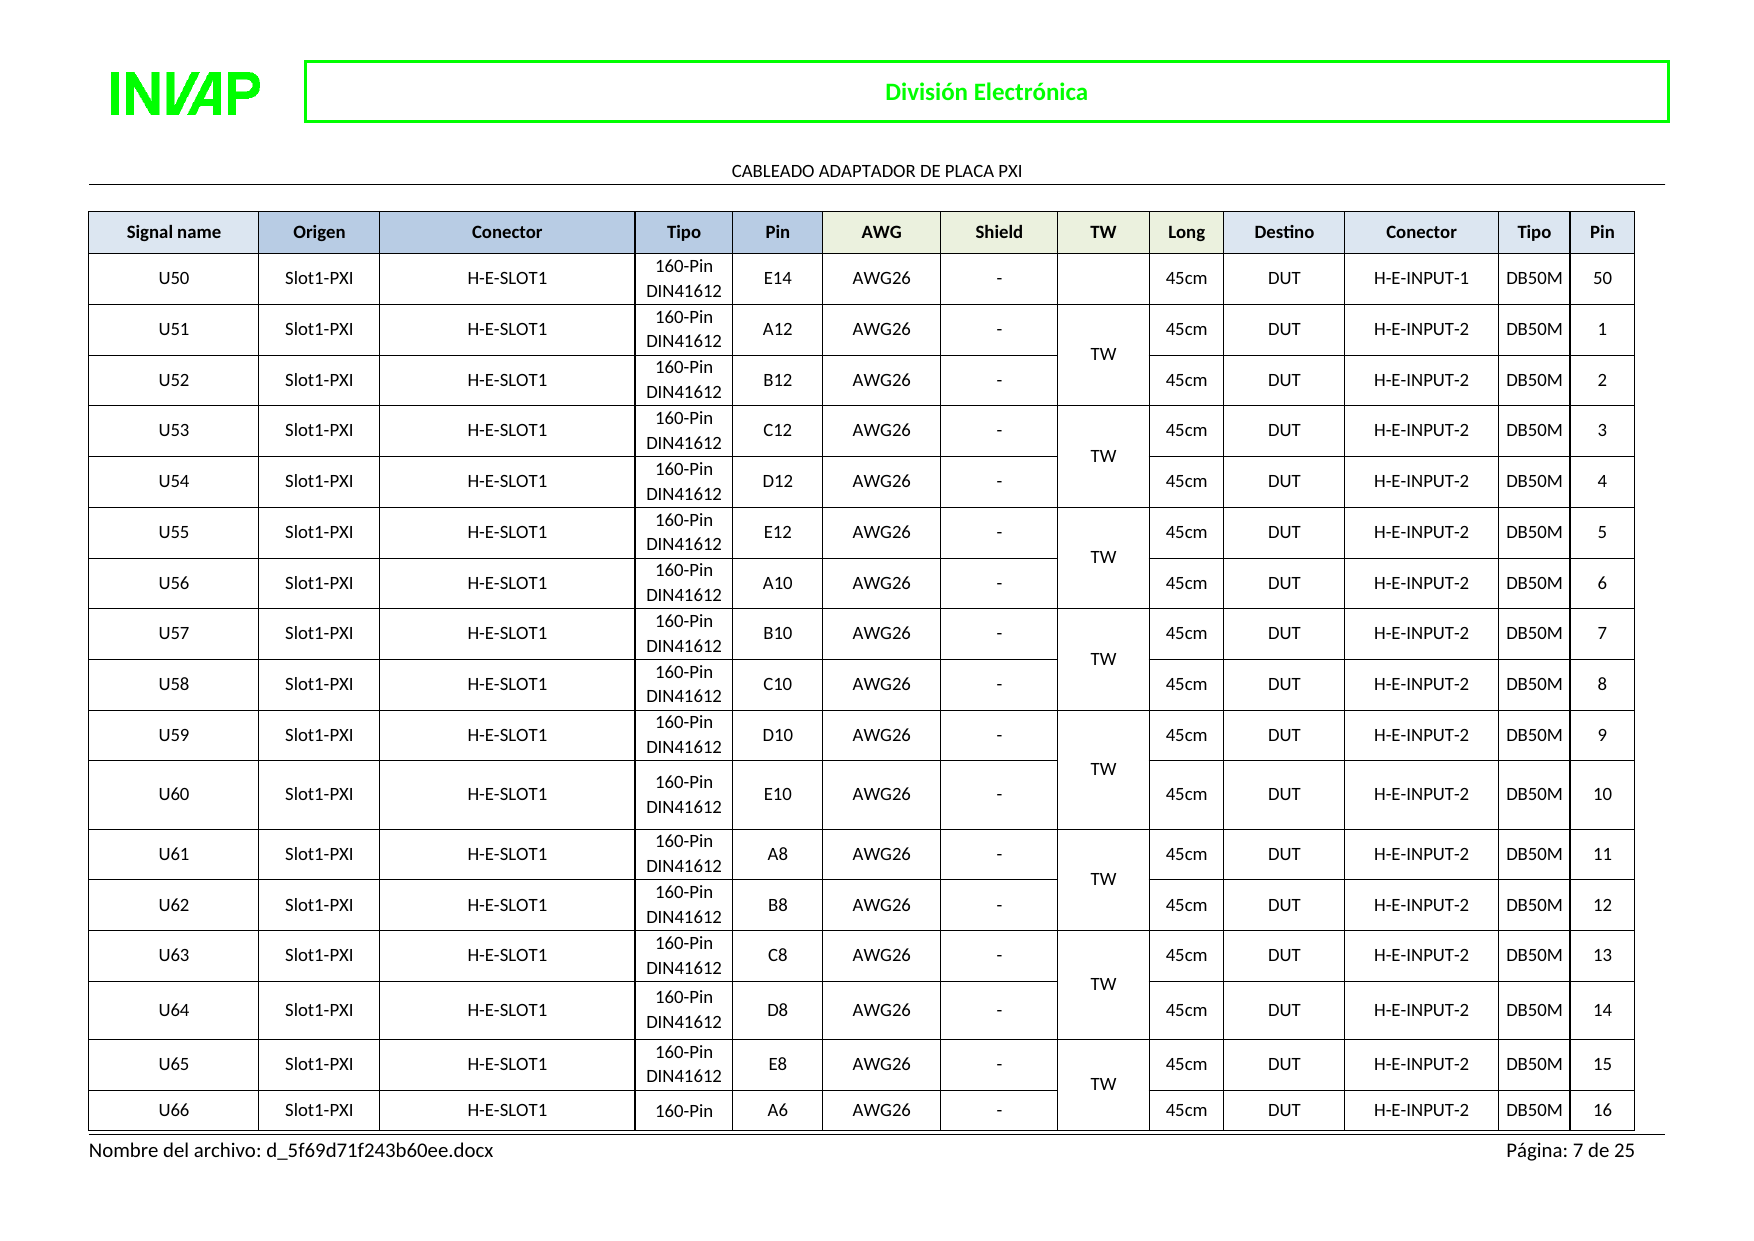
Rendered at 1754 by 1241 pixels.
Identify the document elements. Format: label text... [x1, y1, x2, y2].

table_cell 160-Pin DIN41612 [636, 830, 732, 879]
table_cell 45cm [1150, 508, 1223, 557]
table_cell 9 [1571, 711, 1634, 760]
table_cell - [941, 356, 1057, 405]
table_cell 12 [1571, 880, 1634, 930]
table_cell AWG26 [823, 254, 940, 304]
table_cell AWG26 [823, 880, 940, 930]
table_cell A6 [733, 1091, 822, 1130]
table_cell DUT [1224, 660, 1344, 710]
table_cell DB50M [1499, 559, 1569, 608]
table_cell B8 [733, 880, 822, 930]
table_cell - [941, 508, 1057, 557]
table_cell 160-Pin DIN41612 [636, 508, 732, 557]
table_cell 45cm [1150, 1040, 1223, 1089]
table_header Signal name [89, 212, 258, 253]
table_cell Slot1-PXI [259, 761, 379, 829]
table_cell DB50M [1499, 1091, 1569, 1130]
table_cell 14 [1571, 982, 1634, 1039]
table_cell Slot1-PXI [259, 508, 379, 557]
table_cell 4 [1571, 457, 1634, 507]
table_cell DUT [1224, 1091, 1344, 1130]
table_header Pin [733, 212, 822, 253]
table_cell 5 [1571, 508, 1634, 557]
table_cell 3 [1571, 406, 1634, 456]
table_cell Slot1-PXI [259, 711, 379, 760]
table_cell DB50M [1499, 305, 1569, 354]
table_cell - [941, 880, 1057, 930]
table_cell H-E-INPUT-2 [1345, 830, 1498, 879]
table_cell 1 [1571, 305, 1634, 354]
table_cell - [941, 305, 1057, 354]
table_cell 45cm [1150, 982, 1223, 1039]
table_cell 160-Pin DIN41612 [636, 982, 732, 1039]
table_cell B10 [733, 609, 822, 659]
table_cell - [941, 254, 1057, 304]
table_cell - [941, 406, 1057, 456]
table_cell - [941, 982, 1057, 1039]
table_cell TW [1058, 305, 1149, 405]
table_cell U50 [89, 254, 258, 304]
table_cell E14 [733, 254, 822, 304]
table_cell H-E-INPUT-2 [1345, 1040, 1498, 1089]
table_cell 160-Pin DIN41612 [636, 305, 732, 354]
table_cell - [941, 830, 1057, 879]
table_cell DB50M [1499, 457, 1569, 507]
table_cell H-E-SLOT1 [380, 508, 634, 557]
table_cell U59 [89, 711, 258, 760]
table_cell - [941, 761, 1057, 829]
table_cell 2 [1571, 356, 1634, 405]
table_cell U58 [89, 660, 258, 710]
table_cell Slot1-PXI [259, 1040, 379, 1089]
table_cell U66 [89, 1091, 258, 1130]
table_cell H-E-SLOT1 [380, 559, 634, 608]
table_header Tipo [636, 212, 732, 253]
table_cell 160-Pin DIN41612 [636, 711, 732, 760]
table_cell H-E-SLOT1 [380, 1040, 634, 1089]
table_cell DUT [1224, 457, 1344, 507]
table_cell AWG26 [823, 1091, 940, 1130]
table_cell U62 [89, 880, 258, 930]
table_cell E12 [733, 508, 822, 557]
table_cell 45cm [1150, 761, 1223, 829]
table_cell U56 [89, 559, 258, 608]
table_cell 45cm [1150, 406, 1223, 456]
table_cell TW [1058, 254, 1149, 304]
table_cell DUT [1224, 830, 1344, 879]
table_cell AWG26 [823, 457, 940, 507]
table_cell TW [1058, 931, 1149, 1039]
table_cell DB50M [1499, 1040, 1569, 1089]
table_cell TW [1058, 1040, 1149, 1130]
table_cell Slot1-PXI [259, 609, 379, 659]
table_cell U63 [89, 931, 258, 981]
table_cell 160-Pin DIN41612 [636, 406, 732, 456]
table_cell D10 [733, 711, 822, 760]
table_cell DUT [1224, 1040, 1344, 1089]
table_cell 45cm [1150, 830, 1223, 879]
table_cell 160-Pin DIN41612 [636, 761, 732, 829]
table_cell DB50M [1499, 406, 1569, 456]
table_cell H-E-INPUT-2 [1345, 982, 1498, 1039]
table_cell H-E-INPUT-2 [1345, 508, 1498, 557]
table_cell 6 [1571, 559, 1634, 608]
table_cell A8 [733, 830, 822, 879]
table_cell 45cm [1150, 609, 1223, 659]
table_cell DB50M [1499, 711, 1569, 760]
table_cell H-E-SLOT1 [380, 761, 634, 829]
table_cell Slot1-PXI [259, 660, 379, 710]
table_cell H-E-SLOT1 [380, 1091, 634, 1130]
table_cell 13 [1571, 931, 1634, 981]
table_cell 45cm [1150, 559, 1223, 608]
table_cell C8 [733, 931, 822, 981]
table_cell AWG26 [823, 830, 940, 879]
table_cell 160-Pin DIN41612 [636, 457, 732, 507]
table_cell H-E-SLOT1 [380, 406, 634, 456]
table_cell H-E-INPUT-2 [1345, 406, 1498, 456]
table_cell D8 [733, 982, 822, 1039]
table_cell 160-Pin DIN41612 [636, 609, 732, 659]
table_cell Slot1-PXI [259, 305, 379, 354]
table_cell DUT [1224, 931, 1344, 981]
table_cell H-E-SLOT1 [380, 609, 634, 659]
table_cell AWG26 [823, 982, 940, 1039]
table_cell H-E-INPUT-2 [1345, 356, 1498, 405]
table_cell AWG26 [823, 508, 940, 557]
table_cell 11 [1571, 830, 1634, 879]
table_header Conector [380, 212, 634, 253]
table_cell AWG26 [823, 559, 940, 608]
table_cell H-E-SLOT1 [380, 830, 634, 879]
table_cell 45cm [1150, 660, 1223, 710]
table_cell AWG26 [823, 761, 940, 829]
table_cell Slot1-PXI [259, 982, 379, 1039]
table_cell AWG26 [823, 305, 940, 354]
table_cell H-E-SLOT1 [380, 880, 634, 930]
table_cell - [941, 660, 1057, 710]
table_cell 45cm [1150, 356, 1223, 405]
table_cell Slot1-PXI [259, 931, 379, 981]
table_cell U54 [89, 457, 258, 507]
table_cell 160-Pin DIN41612 [636, 254, 732, 304]
table_cell Slot1-PXI [259, 1091, 379, 1130]
picture [103, 64, 269, 125]
table_cell H-E-INPUT-1 [1345, 254, 1498, 304]
table_cell 160-Pin DIN41612 [636, 559, 732, 608]
table_cell U52 [89, 356, 258, 405]
table_cell C12 [733, 406, 822, 456]
table_cell U57 [89, 609, 258, 659]
table_cell DUT [1224, 609, 1344, 659]
table_cell E10 [733, 761, 822, 829]
table_cell U51 [89, 305, 258, 354]
table_header Long [1150, 212, 1223, 253]
table_cell H-E-INPUT-2 [1345, 457, 1498, 507]
table_cell - [941, 711, 1057, 760]
table_cell - [941, 931, 1057, 981]
table_cell 45cm [1150, 254, 1223, 304]
table_cell DB50M [1499, 830, 1569, 879]
table_cell 50 [1571, 254, 1634, 304]
table_cell H-E-SLOT1 [380, 982, 634, 1039]
table_cell 45cm [1150, 1091, 1223, 1130]
table_cell U65 [89, 1040, 258, 1089]
table_cell H-E-INPUT-2 [1345, 761, 1498, 829]
table_cell B12 [733, 356, 822, 405]
table_cell U53 [89, 406, 258, 456]
table_cell 160-Pin DIN41612 [636, 880, 732, 930]
table_cell 160-Pin DIN41612 [636, 356, 732, 405]
table_cell 45cm [1150, 931, 1223, 981]
table_cell Slot1-PXI [259, 406, 379, 456]
table_cell DB50M [1499, 254, 1569, 304]
table_header Pin [1571, 212, 1634, 253]
table_cell A12 [733, 305, 822, 354]
table_cell U55 [89, 508, 258, 557]
table_cell AWG26 [823, 609, 940, 659]
table_cell TW [1058, 609, 1149, 710]
table_cell DUT [1224, 406, 1344, 456]
table_cell 160-Pin DIN41612 [636, 931, 732, 981]
table_cell Slot1-PXI [259, 830, 379, 879]
table_cell U61 [89, 830, 258, 879]
table_cell DB50M [1499, 931, 1569, 981]
table_cell DB50M [1499, 982, 1569, 1039]
table_cell H-E-SLOT1 [380, 457, 634, 507]
table_cell DB50M [1499, 508, 1569, 557]
table_cell TW [1058, 830, 1149, 930]
table_cell AWG26 [823, 356, 940, 405]
table_cell DB50M [1499, 356, 1569, 405]
table_header Origen [259, 212, 379, 253]
table_cell DUT [1224, 254, 1344, 304]
table_cell 15 [1571, 1040, 1634, 1089]
table_cell Slot1-PXI [259, 559, 379, 608]
table_cell Slot1-PXI [259, 880, 379, 930]
table_cell Slot1-PXI [259, 254, 379, 304]
table_cell 8 [1571, 660, 1634, 710]
table_cell 45cm [1150, 305, 1223, 354]
table_cell DUT [1224, 982, 1344, 1039]
table_cell TW [1058, 711, 1149, 829]
table_cell DB50M [1499, 660, 1569, 710]
table_cell H-E-SLOT1 [380, 356, 634, 405]
table_cell DUT [1224, 711, 1344, 760]
table_cell H-E-SLOT1 [380, 931, 634, 981]
table_cell 45cm [1150, 880, 1223, 930]
table_cell E8 [733, 1040, 822, 1089]
table_cell H-E-INPUT-2 [1345, 609, 1498, 659]
table_cell H-E-INPUT-2 [1345, 660, 1498, 710]
table_cell DUT [1224, 356, 1344, 405]
table_cell H-E-INPUT-2 [1345, 711, 1498, 760]
table_cell 45cm [1150, 457, 1223, 507]
table_cell TW [1058, 406, 1149, 507]
table_cell Slot1-PXI [259, 356, 379, 405]
table_cell DB50M [1499, 761, 1569, 829]
table_cell TW [1058, 508, 1149, 608]
table_cell DUT [1224, 305, 1344, 354]
table_cell H-E-INPUT-2 [1345, 931, 1498, 981]
table_cell A10 [733, 559, 822, 608]
table_cell H-E-SLOT1 [380, 711, 634, 760]
table_cell DUT [1224, 880, 1344, 930]
table_cell DB50M [1499, 880, 1569, 930]
table_cell - [941, 559, 1057, 608]
table_cell H-E-INPUT-2 [1345, 880, 1498, 930]
table_cell AWG26 [823, 711, 940, 760]
table_cell U60 [89, 761, 258, 829]
table_cell AWG26 [823, 406, 940, 456]
table_cell DUT [1224, 761, 1344, 829]
table_cell AWG26 [823, 1040, 940, 1089]
table_cell 10 [1571, 761, 1634, 829]
table_cell AWG26 [823, 931, 940, 981]
table_cell H-E-INPUT-2 [1345, 559, 1498, 608]
table_cell H-E-SLOT1 [380, 254, 634, 304]
table_header Conector [1345, 212, 1498, 253]
table_cell Slot1-PXI [259, 457, 379, 507]
table_cell DUT [1224, 559, 1344, 608]
table_cell 7 [1571, 609, 1634, 659]
table_cell H-E-INPUT-2 [1345, 1091, 1498, 1130]
table_header Destino [1224, 212, 1344, 253]
table_cell AWG26 [823, 660, 940, 710]
table_header AWG [823, 212, 940, 253]
table_cell 160-Pin DIN41612 [636, 660, 732, 710]
table_cell 45cm [1150, 711, 1223, 760]
table_cell - [941, 457, 1057, 507]
table_header Tipo [1499, 212, 1569, 253]
table_cell 160-Pin DIN41612 [636, 1091, 732, 1130]
table_header TW [1058, 212, 1149, 253]
table_cell - [941, 1091, 1057, 1130]
table_cell H-E-INPUT-2 [1345, 305, 1498, 354]
table_cell U64 [89, 982, 258, 1039]
table_cell DUT [1224, 508, 1344, 557]
table_cell DB50M [1499, 609, 1569, 659]
table_cell - [941, 1040, 1057, 1089]
table_cell 160-Pin DIN41612 [636, 1040, 732, 1089]
table_cell C10 [733, 660, 822, 710]
table_cell 16 [1571, 1091, 1634, 1130]
table_header Shield [941, 212, 1057, 253]
table_cell D12 [733, 457, 822, 507]
table_cell H-E-SLOT1 [380, 305, 634, 354]
table_cell - [941, 609, 1057, 659]
table_cell H-E-SLOT1 [380, 660, 634, 710]
